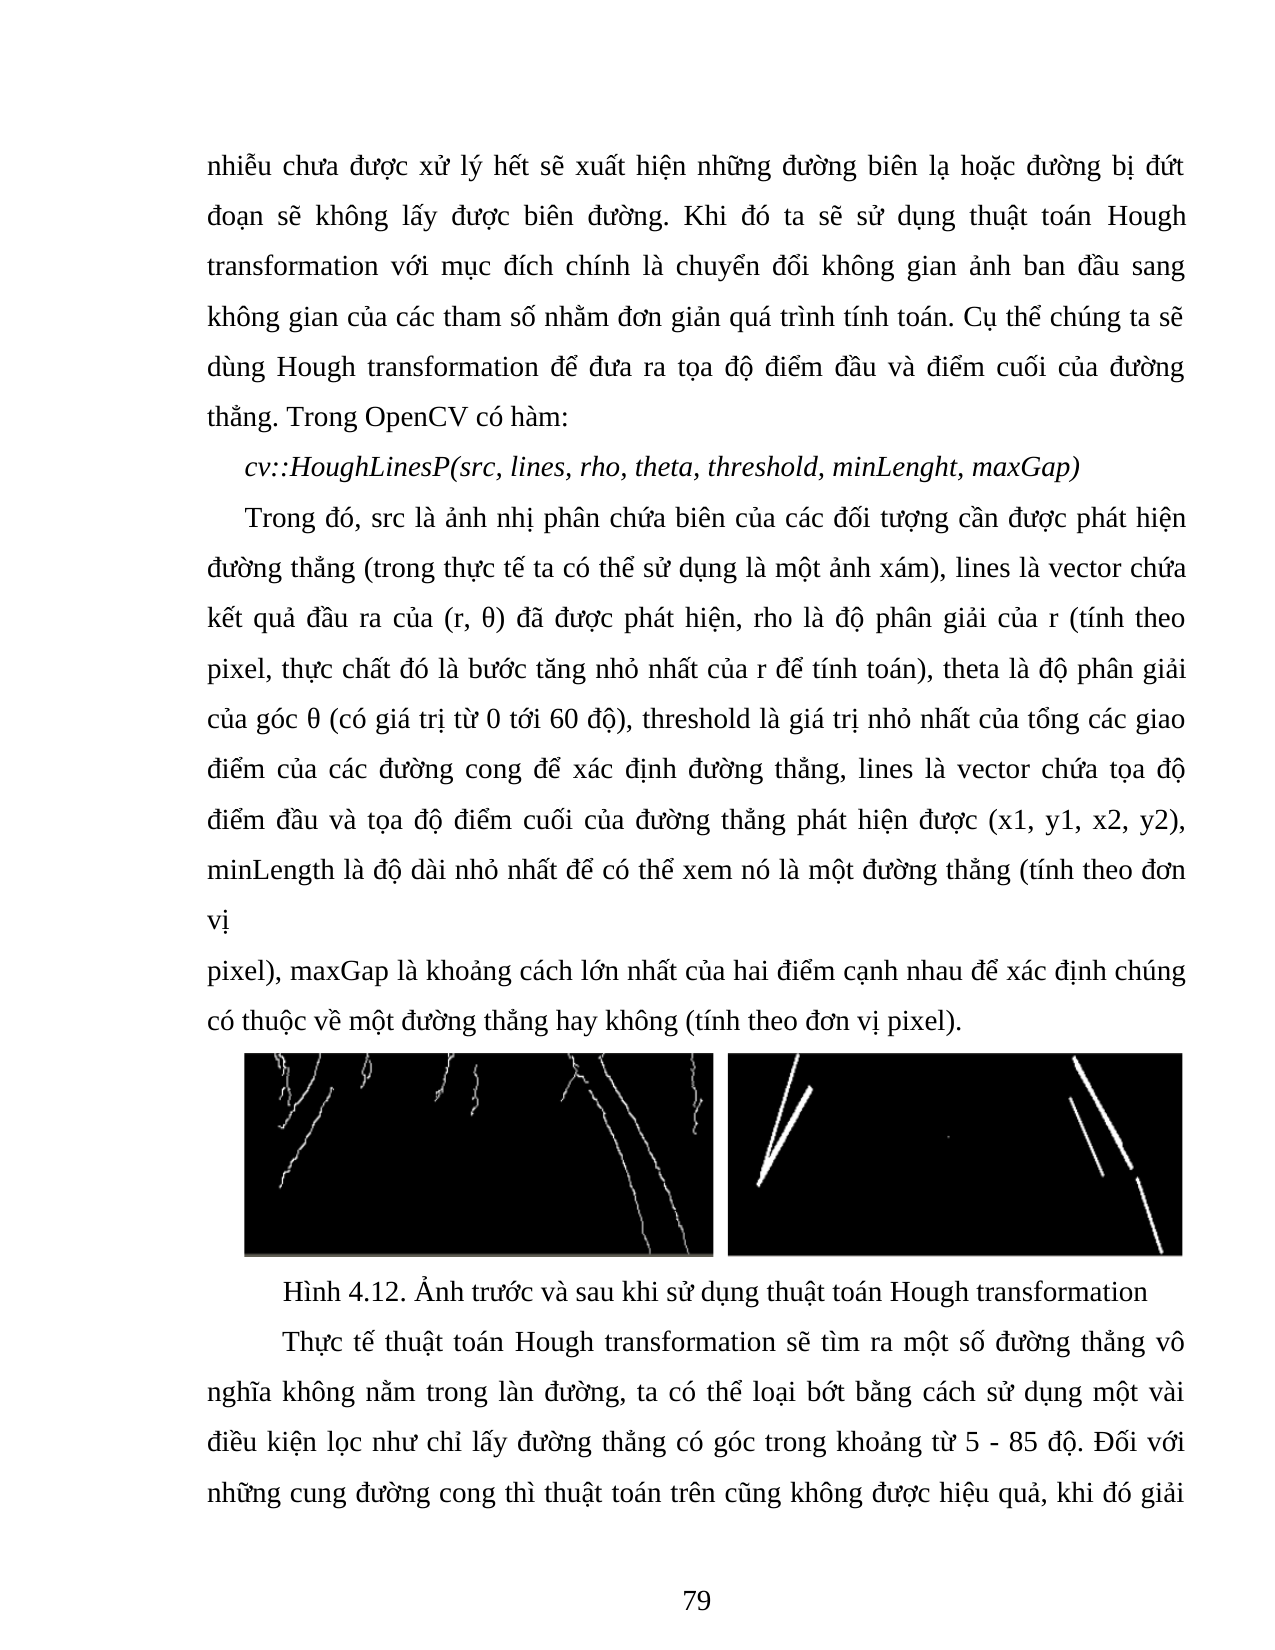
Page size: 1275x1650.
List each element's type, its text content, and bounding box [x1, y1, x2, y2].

text Trong đó, src là ảnh nhị phân chứa biên của các đối tượng cần được phát hiện đường thẳng (trong thực tế ta có thể sử dụng là một ảnh xám), lines là vector chứa kết quả đầu ra của (r, θ) đã được phát hiện, rho là độ phân giải của r (tính theo pixel, thực chất đó là bước tăng nhỏ nhất của r để tính toán), theta là độ phân giải của góc θ (có giá trị từ 0 tới 60 độ), threshold là giá trị nhỏ nhất của tổng các giao điểm của các đường cong để xác định đường thẳng, lines là vector chứa tọa độ điểm đầu và tọa độ điểm cuối của đường thẳng phát hiện được (x1, y1, x2, y2), minLength là độ dài nhỏ nhất để có thể xem nó là một đường thẳng (tính theo đơn vị pixel), maxGap là khoảng cách lớn nhất của hai điểm cạnh nhau để xác định chúng có thuộc về một đường thẳng hay không (tính theo đơn vị pixel). [207, 500, 1186, 1037]
picture [244, 1053, 714, 1257]
text cv::HoughLinesP(src, lines, rho, theta, threshold, minLenght, maxGap) [207, 449, 1186, 483]
picture [727, 1053, 1183, 1257]
text Hình 4.12. Ảnh trước và sau khi sử dụng thuật toán Hough transformation [207, 1274, 1186, 1307]
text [207, 148, 1186, 433]
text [207, 1324, 1186, 1508]
